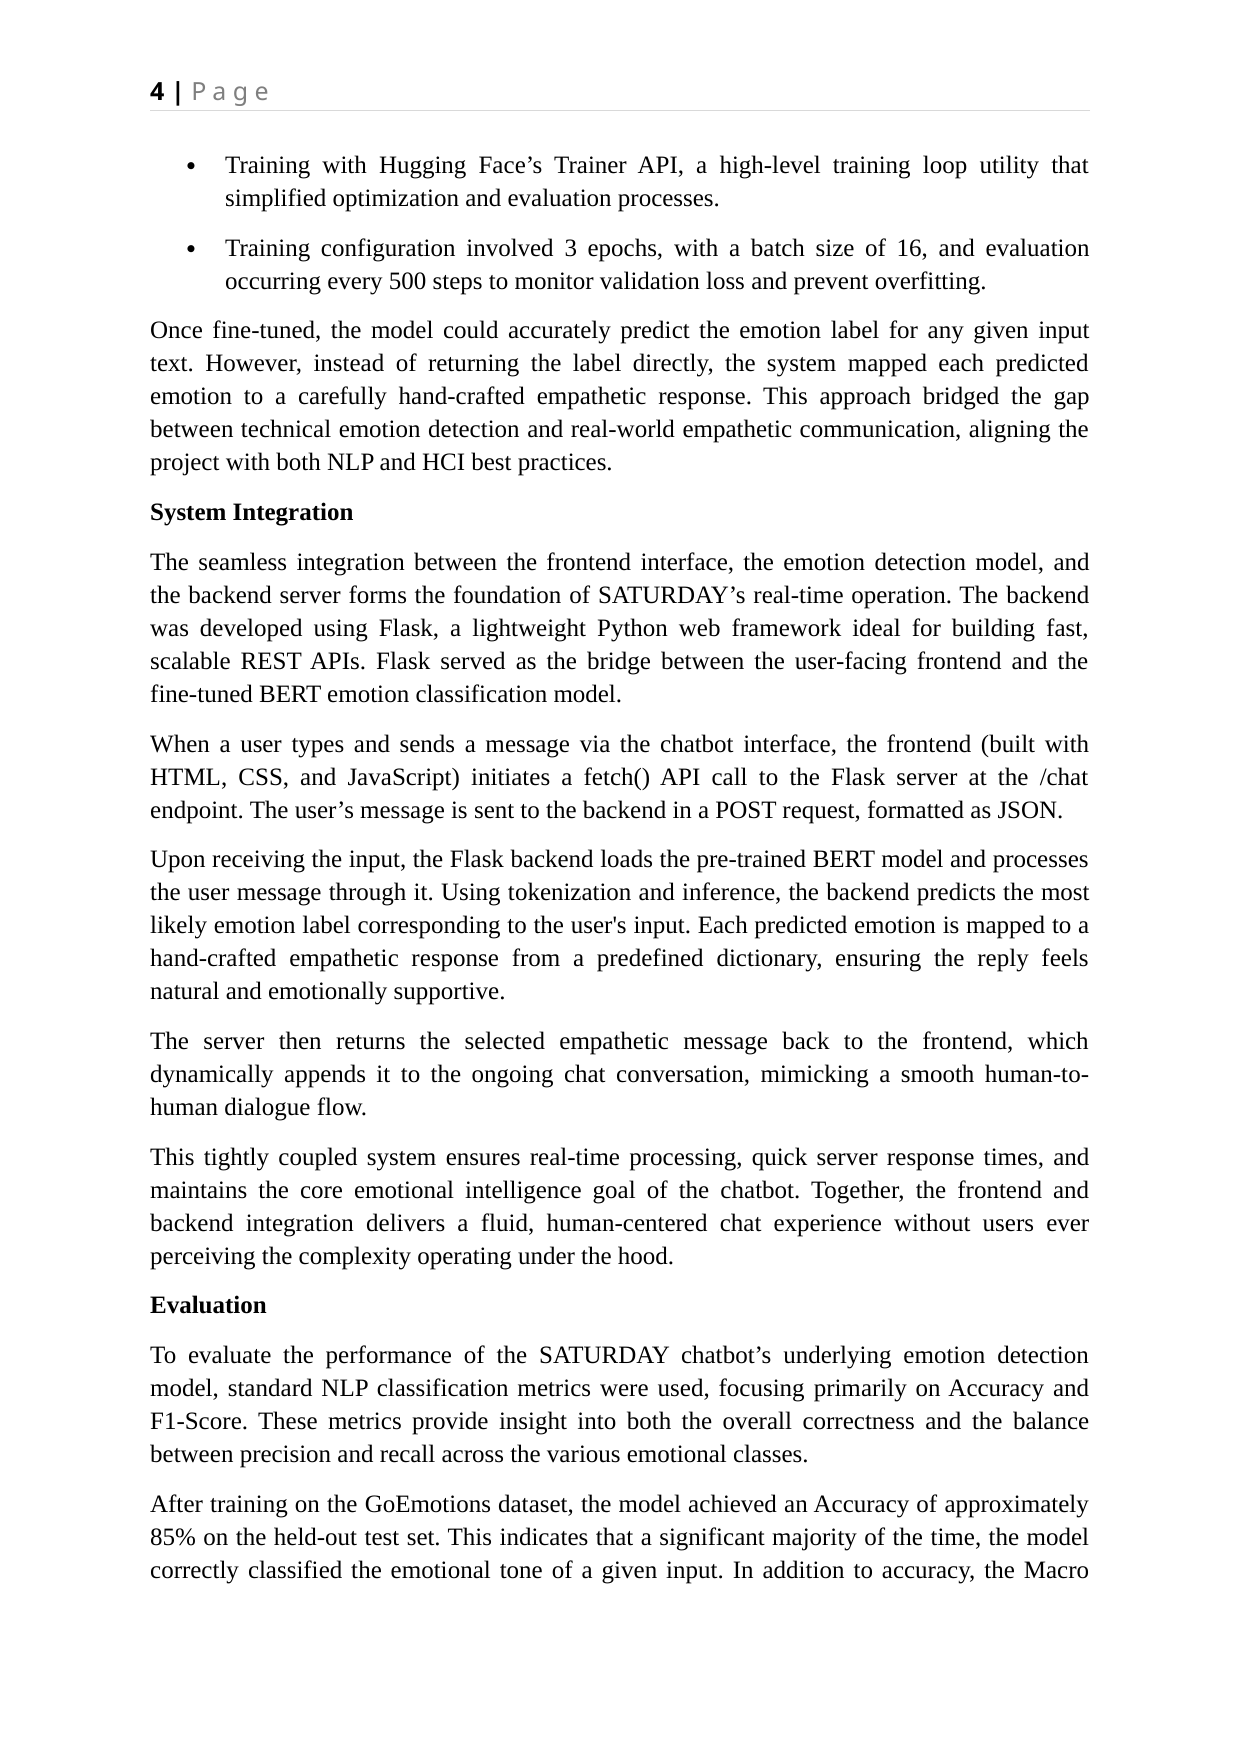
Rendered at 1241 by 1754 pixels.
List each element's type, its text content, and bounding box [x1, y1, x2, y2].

text This tightly coupled system ensures real-time processing, quick server response times, and maintains the core emotional intelligence goal of the chatbot. Together, the frontend and backend integration delivers a fluid, human-centered chat experience without users ever perceiving the complexity operating under the hood. [150, 1142, 1090, 1270]
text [150, 1489, 1090, 1584]
text The seamless integration between the frontend interface, the emotion detection model, and the backend server forms the foundation of SATURDAY’s real-time operation. The backend was developed using Flask, a lightweight Python web framework ideal for building fast, scalable REST APIs. Flask served as the bridge between the user-facing frontend and the fine-tuned BERT emotion classification model. [150, 547, 1090, 708]
text When a user types and sends a message via the chatbot interface, the frontend (built with HTML, CSS, and JavaScript) initiates a fetch() API call to the Flask server at the /chat endpoint. The user’s message is sent to the backend in a POST request, formatted as JSON. [150, 729, 1090, 823]
text The server then returns the selected empathetic message back to the frontend, which dynamically appends it to the ongoing chat conversation, mimicking a smooth human-to-human dialogue flow. [150, 1026, 1090, 1121]
text Once fine-tuned, the model could accurately predict the emotion label for any given input text. However, instead of returning the label directly, the system mapped each predicted emotion to a carefully hand-crafted empathetic response. This approach bridged the gap between technical emotion detection and real-world empathetic communication, aligning the project with both NLP and HCI best practices. [150, 315, 1090, 476]
list Training with Hugging Face’s Trainer API, a high-level training loop utility that simplified optimization and evaluation processes. [187, 150, 1090, 212]
text Upon receiving the input, the Flask backend loads the pre-trained BERT model and processes the user message through it. Using tokenization and inference, the backend predicts the most likely emotion label corresponding to the user's input. Each predicted emotion is mapped to a hand-crafted empathetic response from a predefined dictionary, ensuring the reply feels natural and emotionally supportive. [150, 844, 1090, 1005]
text System Integration [150, 497, 1090, 526]
text Evaluation [150, 1291, 1090, 1319]
text To evaluate the performance of the SATURDAY chatbot’s underlying emotion detection model, standard NLP classification metrics were used, focusing primarily on Accuracy and F1-Score. These metrics provide insight into both the overall correctness and the balance between precision and recall across the various emotional classes. [150, 1340, 1090, 1468]
list Training configuration involved 3 epochs, with a batch size of 16, and evaluation occurring every 500 steps to monitor validation loss and prevent overfitting. [187, 233, 1090, 294]
